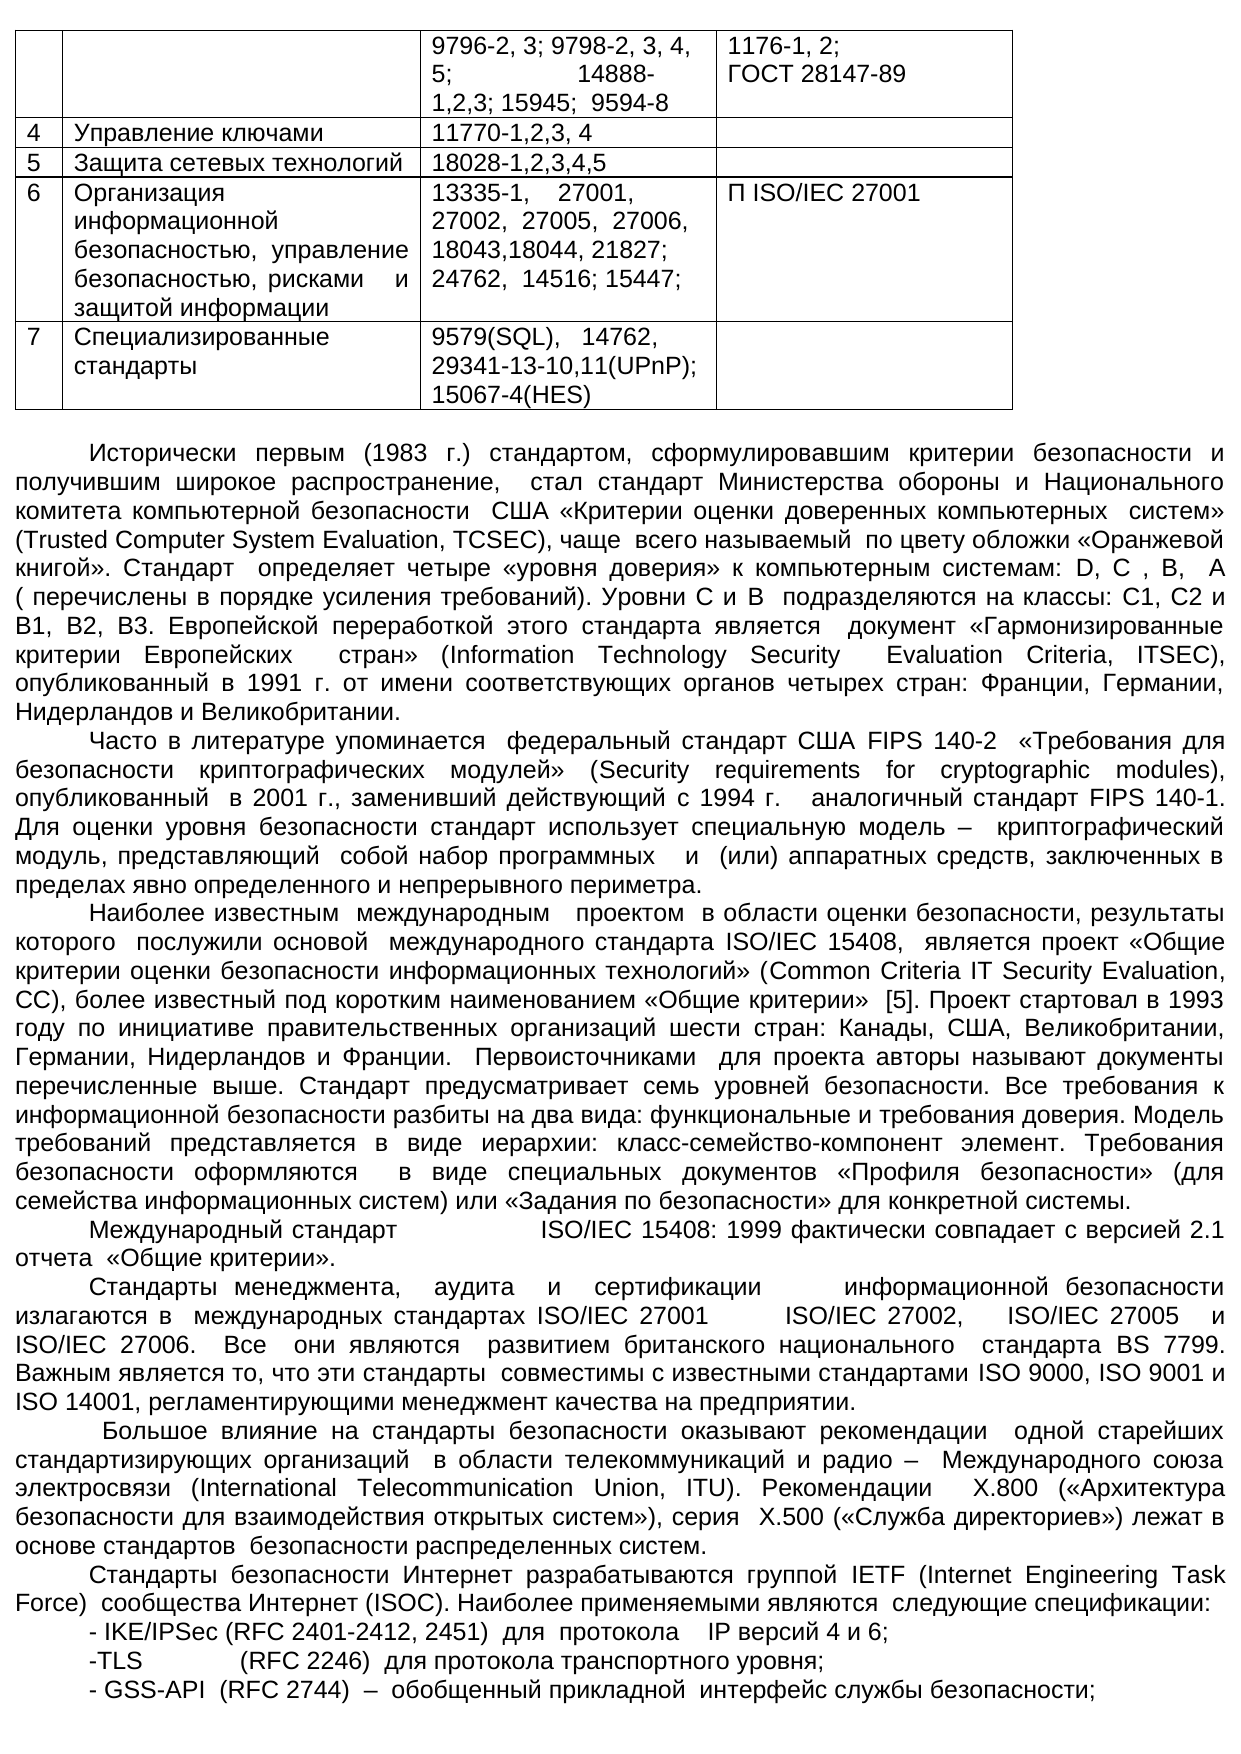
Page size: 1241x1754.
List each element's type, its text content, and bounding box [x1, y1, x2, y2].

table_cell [421, 31, 716, 117]
table_cell [717, 322, 1012, 408]
table_cell 9579(SQL), 14762, 29341-13-10,11(UPnP); 15067-4(HES) [421, 322, 716, 408]
table_cell 18028-1,2,3,4,5 [421, 148, 716, 176]
table_cell 4 [16, 118, 62, 147]
table_cell [717, 118, 1012, 147]
text - GSS-API (RFC 2744) – обобщенный прикладной интерфейс службы безопасности; [15, 1674, 1226, 1703]
text Стандарты безопасности Интернет разрабатываются группой IETF (Internet Engineering Task Force) сообщества Интернет (ISOC). Наиболее применяемыми являются следующие спецификации: [15, 1559, 1226, 1617]
text Международный стандарт ISO/IEC 15408: 1999 фактически совпадает с версией 2.1 отчета «Общие критерии». [15, 1214, 1226, 1272]
table_cell [717, 148, 1012, 176]
table_cell 11770-1,2,3, 4 [421, 118, 716, 147]
text Большое влияние на стандарты безопасности оказывают рекомендации одной старейших стандартизирующих организаций в области телекоммуникаций и радио – Международного союза электросвязи (International Telecommunication Union, ITU). Рекомендации X.800 («Архитектура безопасности для взаимодействия открытых систем»), серия X.500 («Служба директориев») лежат в основе стандартов безопасности распределенных систем. [15, 1416, 1226, 1559]
table_cell 3 [16, 31, 62, 117]
table_cell Специализированные стандарты [63, 322, 420, 408]
text - IKE/IPSec (RFC 2401-2412, 2451) для протокола IP версий 4 и 6; [15, 1617, 1226, 1646]
table_cell 6 [16, 178, 62, 321]
text Исторически первым (1983 г.) стандартом, сформулировавшим критерии безопасности и получившим широкое распространение, стал стандарт Министерства обороны и Национального комитета компьютерной безопасности США «Критерии оценки доверенных компьютерных систем» (Trusted Computer System Evaluation, TCSEC), чаще всего называемый по цвету обложки «Оранжевой книгой». Стандарт определяет четыре «уровня доверия» к компьютерным системам: D, C , B, A ( перечислены в порядке усиления требований). Уровни С и B подразделяются на классы: C1, C2 и B1, B2, B3. Европейской переработкой этого стандарта является документ «Гармонизированные критерии Европейских стран» (Information Technology Security Evaluation Criteria, ITSEC), опубликованный в 1991 г. от имени соответствующих органов четырех стран: Франции, Германии, Нидерландов и Великобритании. [15, 438, 1226, 726]
table_cell 13335-1, 27001, 27002, 27005, 27006, 18043,18044, 21827; 24762, 14516; 15447; [421, 178, 716, 321]
table_cell 7 [16, 322, 62, 408]
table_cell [63, 31, 420, 117]
text Часто в литературе упоминается федеральный стандарт США FIPS 140-2 «Требования для безопасности криптографических модулей» (Security requirements for cryptographic modules), опубликованный в 2001 г., заменивший действующий c 1994 г. аналогичный стандарт FIPS 140-1. Для оценки уровня безопасности стандарт использует специальную модель – криптографический модуль, представляющий собой набор программных и (или) аппаратных средств, заключенных в пределах явно определенного и непрерывного периметра. [15, 726, 1226, 898]
table_cell Защита сетевых технологий [63, 148, 420, 176]
text -TLS (RFC 2246) для протокола транспортного уровня; [15, 1646, 1226, 1674]
table_cell 5 [16, 148, 62, 176]
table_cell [717, 31, 1012, 117]
text Стандарты менеджмента, аудита и сертификации информационной безопасности излагаются в международных стандартах ISO/IEC 27001 ISO/IEC 27002, ISO/IEC 27005 и ISO/IEC 27006. Все они являются развитием британского национального стандарта BS 7799. Важным является то, что эти стандарты совместимы с известными стандартами ISO 9000, ISO 9001 и ISO 14001, регламентирующими менеджмент качества на предприятии. [15, 1272, 1226, 1416]
table_cell Организация информационной безопасностью, управление безопасностью, рисками и защитой информации [63, 178, 420, 321]
text Наиболее известным международным проектом в области оценки безопасности, результаты которого послужили основой международного стандарта ISO/IEC 15408, является проект «Общие критерии оценки безопасности информационных технологий» (Common Criteria IT Security Evaluation, CC), более известный под коротким наименованием «Общие критерии» [5]. Проект стартовал в 1993 году по инициативе правительственных организаций шести стран: Канады, США, Великобритании, Германии, Нидерландов и Франции. Первоисточниками для проекта авторы называют документы перечисленные выше. Стандарт предусматривает семь уровней безопасности. Все требования к информационной безопасности разбиты на два вида: функциональные и требования доверия. Модель требований представляется в виде иерархии: класс-семейство-компонент элемент. Требования безопасности оформляются в виде специальных документов «Профиля безопасности» (для семейства информационных систем) или «Задания по безопасности» для конкретной системы. [15, 898, 1226, 1214]
table_cell П ISO/IEC 27001 [717, 178, 1012, 321]
table_cell Управление ключами [63, 118, 420, 147]
